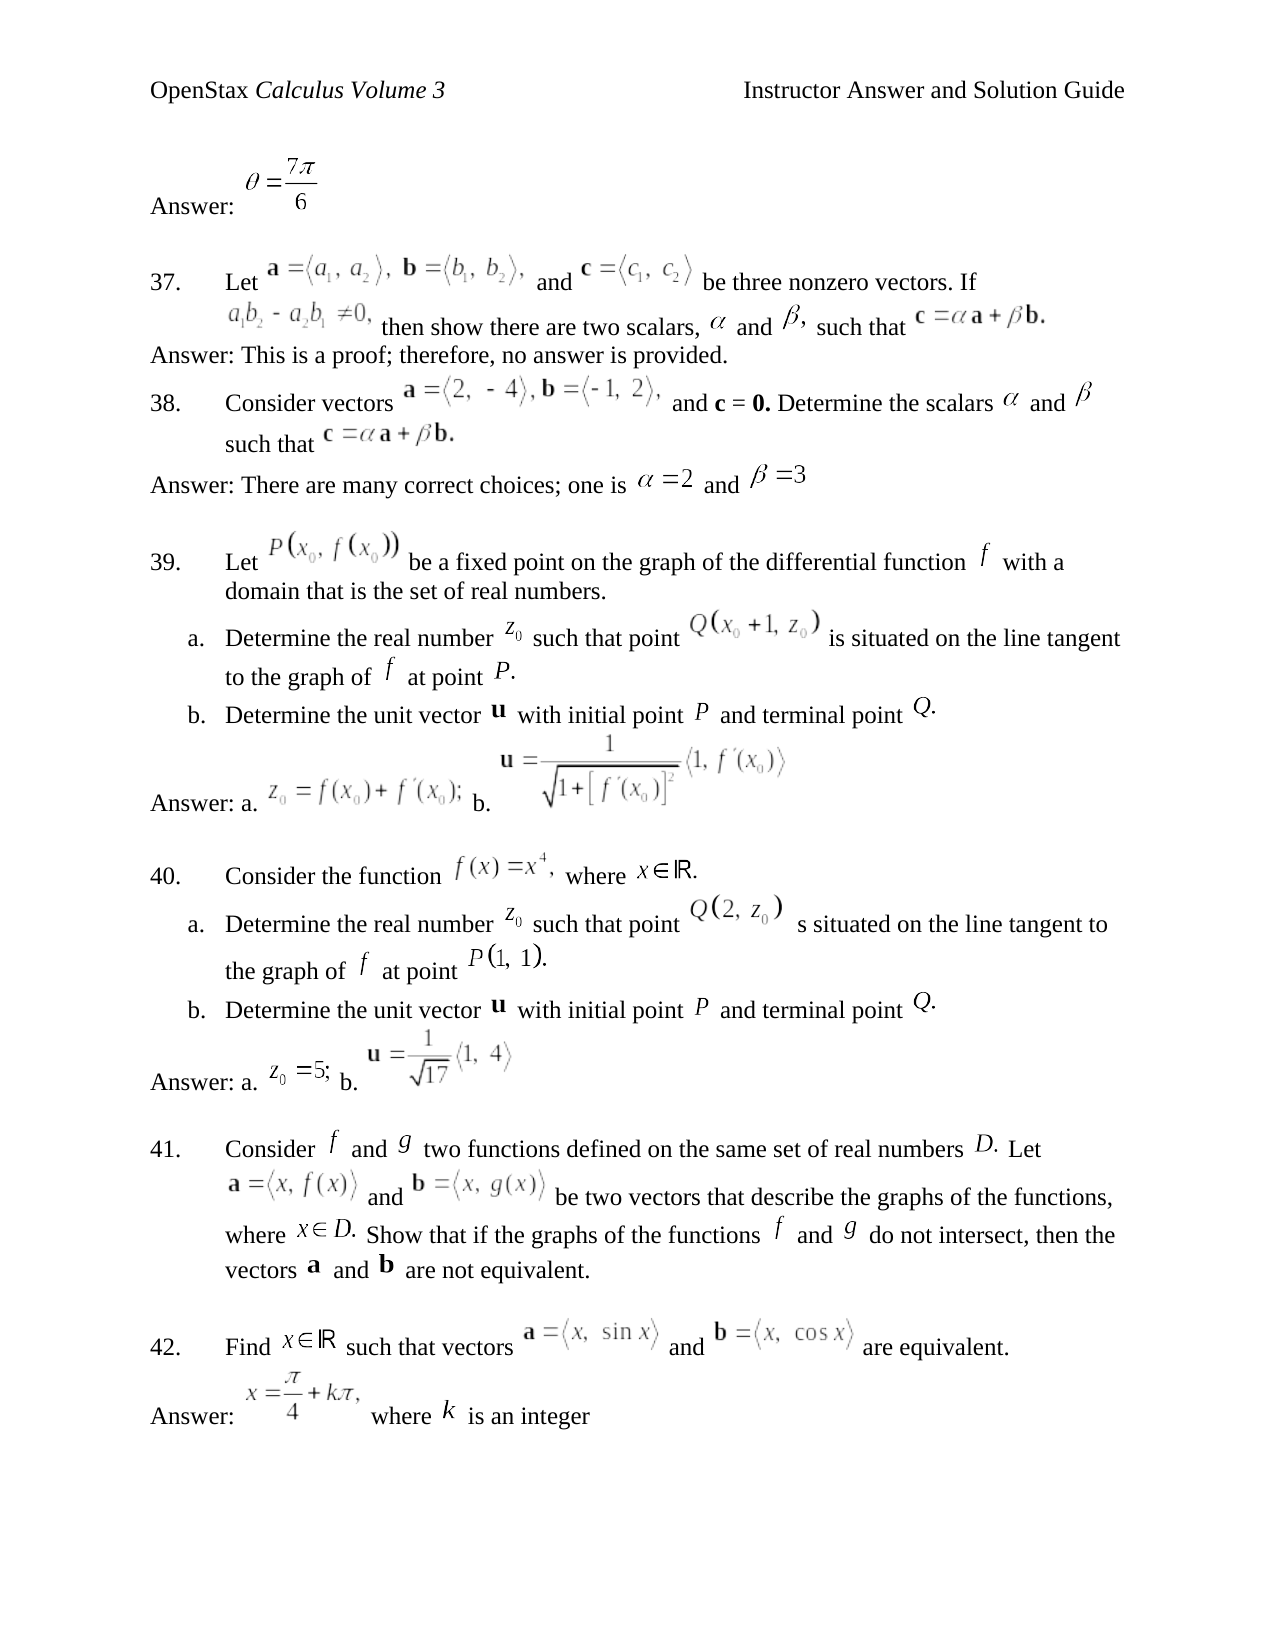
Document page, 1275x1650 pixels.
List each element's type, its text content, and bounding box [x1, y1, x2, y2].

text Answer: a. b. [150, 728, 1125, 817]
text Answer: a. b. [150, 1023, 1125, 1096]
text Answer: where is an integer [150, 1360, 1125, 1430]
text 42. Find such that vectors and are equivalent. [150, 1313, 1125, 1360]
list Determine the unit vector with initial point and terminal point [187, 690, 1125, 728]
text 40. Consider the function where [150, 846, 1125, 890]
list Determine the unit vector with initial point and terminal point [187, 985, 1125, 1023]
text Answer: There are many correct choices; one is and [150, 458, 1125, 499]
text Answer: This is a proof; therefore, no answer is provided. [150, 340, 1125, 369]
text 41. Consider and two functions defined on the same set of real numbers Let and be two vectors that describe the graphs of the functions, where Show that if the graphs of the functions and do not intersect, then the vectors and are not equivalent. [150, 1125, 1125, 1284]
text Answer: [150, 150, 1125, 219]
list Determine the real number such that point is situated on the line tangent to the graph of at point [187, 604, 1125, 690]
text 38. Consider vectors and c = 0. Determine the scalars and such that [150, 369, 1125, 458]
text 37. Let and be three nonzero vectors. If then show there are two scalars, and such that [150, 248, 1125, 340]
list Determine the real number such that point s situated on the line tangent to the graph of at point [187, 890, 1125, 985]
text 39. Let be a fixed point on the graph of the differential function with a domain that is the set of real numbers. [150, 528, 1125, 604]
